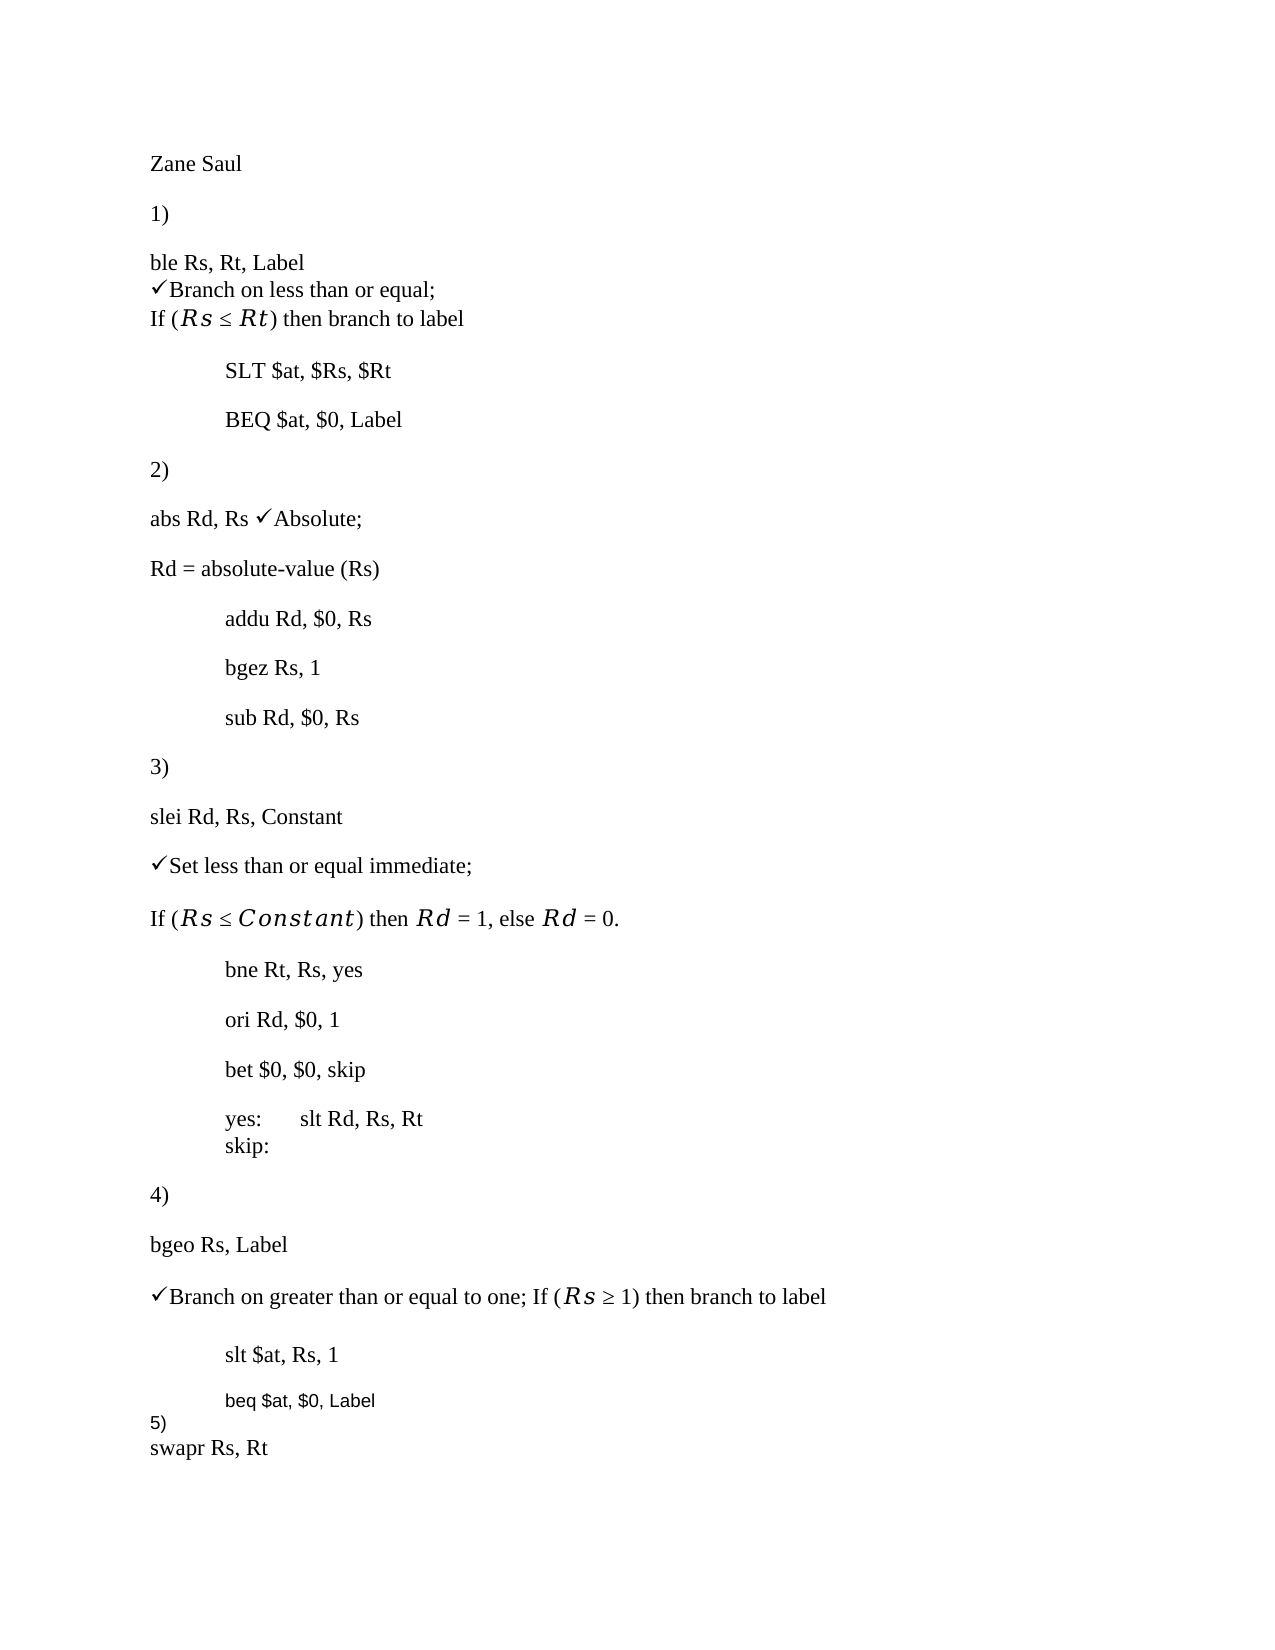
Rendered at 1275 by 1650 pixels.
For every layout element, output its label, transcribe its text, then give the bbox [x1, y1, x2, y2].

text bne Rt, Rs, yes [225, 956, 1125, 983]
text Branch on greater than or equal to one; If (𝑅𝑠 ≥ 1) then branch to label [150, 1280, 1125, 1312]
text swapr Rs, Rt [150, 1433, 1125, 1460]
text slei Rd, Rs, Constant [150, 803, 1125, 829]
text bgeo Rs, Label [150, 1231, 1125, 1257]
text SLT $at, $Rs, $Rt [225, 357, 1125, 383]
text ori Rd, $0, 1 [225, 1006, 1125, 1032]
text sub Rd, $0, Rs [225, 704, 1125, 730]
text Zane Saul [150, 150, 1125, 177]
text 4) [150, 1181, 1125, 1208]
text bgez Rs, 1 [225, 654, 1125, 681]
text 3) [150, 753, 1125, 780]
text 5) [150, 1412, 1125, 1433]
text If (𝑅𝑠 ≤ 𝐶𝑜𝑛𝑠𝑡𝑎𝑛𝑡) then 𝑅𝑑 = 1, else 𝑅𝑑 = 0. [150, 902, 1125, 933]
text beq $at, $0, Label [225, 1390, 1125, 1412]
text 2) [150, 456, 1125, 482]
text Rd = absolute-value (Rs) [150, 555, 1125, 581]
text ble Rs, Rt, Label Branch on less than or equal; If (𝑅𝑠 ≤ 𝑅𝑡) then branch to label [150, 249, 1125, 333]
text slt $at, Rs, 1 [225, 1341, 1125, 1367]
text BEQ $at, $0, Label [225, 406, 1125, 433]
text yes: slt Rd, Rs, Rt skip: [225, 1105, 1125, 1158]
text abs Rd, Rs Absolute; [150, 505, 1125, 532]
text addu Rd, $0, Rs [225, 604, 1125, 631]
text bet $0, $0, skip [225, 1055, 1125, 1082]
text 1) [150, 199, 1125, 226]
text Set less than or equal immediate; [150, 852, 1125, 879]
